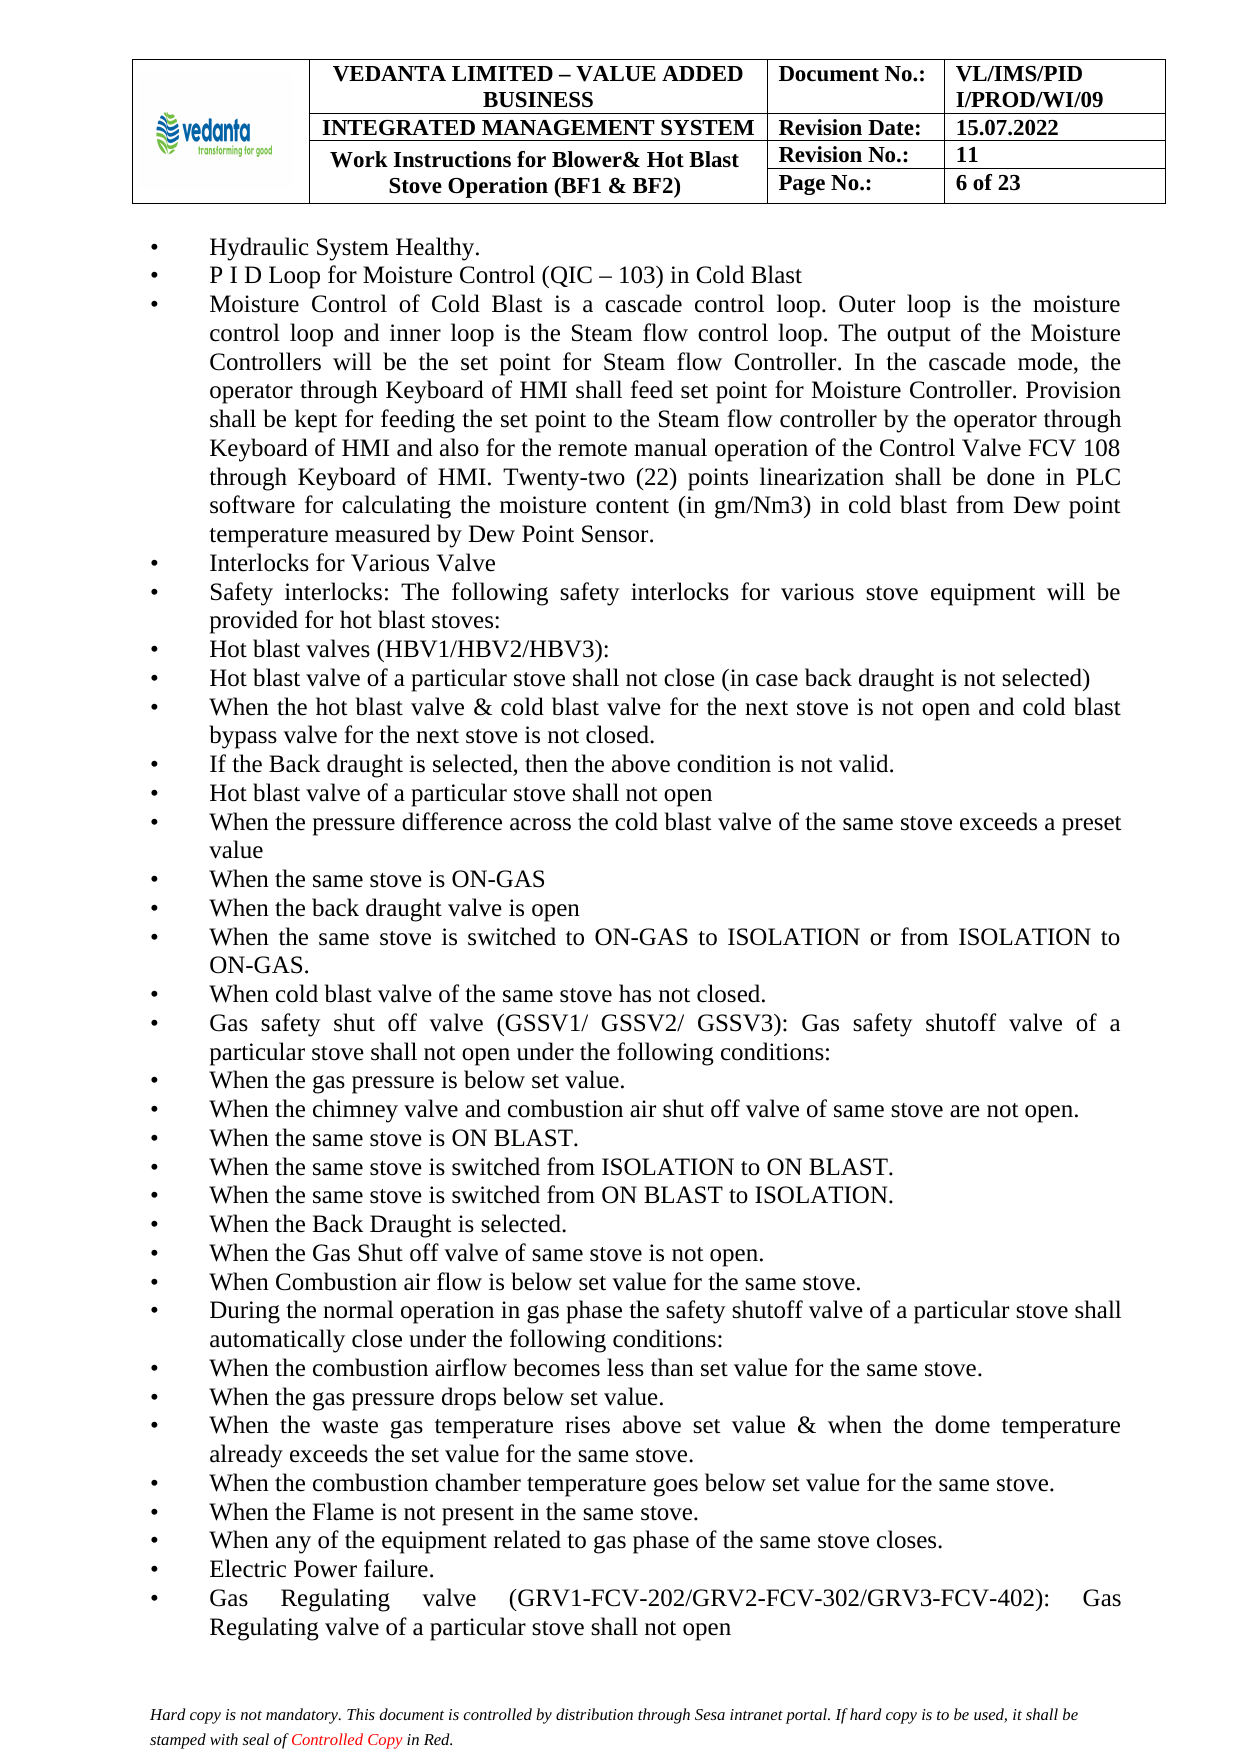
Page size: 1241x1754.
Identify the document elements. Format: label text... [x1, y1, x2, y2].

list • P I D Loop for Moisture Control (QIC – 103) in Cold Blast [150, 261, 1122, 289]
list • When the same stove is switched from ISOLATION to ON BLAST. [150, 1152, 1122, 1181]
list • Hot blast valve of a particular stove shall not close (in case back draught is not selected) [150, 663, 1122, 692]
list • Hot blast valve of a particular stove shall not open [150, 778, 1122, 807]
list • When the same stove is switched to ON-GAS to ISOLATION or from ISOLATION to ON-GAS. [150, 922, 1122, 979]
list • When the Back Draught is selected. [150, 1209, 1122, 1238]
list • When cold blast valve of the same stove has not closed. [150, 979, 1122, 1008]
list • When the gas pressure is below set value. [150, 1066, 1122, 1094]
list • When the combustion airflow becomes less than set value for the same stove. [150, 1353, 1122, 1382]
list • Electric Power failure. [150, 1554, 1122, 1583]
list • When Combustion air flow is below set value for the same stove. [150, 1267, 1122, 1296]
list • If the Back draught is selected, then the above condition is not valid. [150, 749, 1122, 778]
list • When the combustion chamber temperature goes below set value for the same stove. [150, 1468, 1122, 1497]
list • When the gas pressure drops below set value. [150, 1382, 1122, 1411]
list • When the pressure difference across the cold blast valve of the same stove exceeds a preset value [150, 807, 1122, 864]
list • When any of the equipment related to gas phase of the same stove closes. [150, 1526, 1122, 1554]
list • When the same stove is switched from ON BLAST to ISOLATION. [150, 1181, 1122, 1209]
list • When the Gas Shut off valve of same stove is not open. [150, 1238, 1122, 1267]
list • When the Flame is not present in the same stove. [150, 1497, 1122, 1526]
list • When the chimney valve and combustion air shut off valve of same stove are not open. [150, 1094, 1122, 1123]
list • During the normal operation in gas phase the safety shutoff valve of a particular stove shall automatically close under the following conditions: [150, 1296, 1122, 1353]
list • Gas Regulating valve (GRV1-FCV-202/GRV2-FCV-302/GRV3-FCV-402): Gas Regulating valve of a particular stove shall not open [150, 1583, 1122, 1641]
list • Gas safety shut off valve (GSSV1/ GSSV2/ GSSV3): Gas safety shutoff valve of a particular stove shall not open under the following conditions: [150, 1008, 1122, 1066]
list • When the waste gas temperature rises above set value & when the dome temperature already exceeds the set value for the same stove. [150, 1411, 1122, 1468]
list • Moisture Control of Cold Blast is a cascade control loop. Outer loop is the moisture control loop and inner loop is the Steam flow control loop. The output of the Moisture Controllers will be the set point for Steam flow Controller. In the cascade mode, the operator through Keyboard of HMI shall feed set point for Moisture Controller. Provision shall be kept for feeding the set point to the Steam flow controller by the operator through Keyboard of HMI and also for the remote manual operation of the Control Valve FCV 108 through Keyboard of HMI. Twenty-two (22) points linearization shall be done in PLC software for calculating the moisture content (in gm/Nm3) in cold blast from Dew point temperature measured by Dew Point Sensor. [150, 289, 1122, 548]
list • When the back draught valve is open [150, 893, 1122, 922]
list • When the same stove is ON-GAS [150, 864, 1122, 893]
list • Interlocks for Various Valve [150, 548, 1122, 577]
list • When the same stove is ON BLAST. [150, 1123, 1122, 1152]
list • Hydraulic System Healthy. [150, 232, 1122, 261]
list • Safety interlocks: The following safety interlocks for various stove equipment will be provided for hot blast stoves: [150, 577, 1122, 634]
list • When the hot blast valve & cold blast valve for the next stove is not open and cold blast bypass valve for the next stove is not closed. [150, 692, 1122, 749]
list • Hot blast valves (HBV1/HBV2/HBV3): [150, 634, 1122, 663]
picture [137, 73, 293, 189]
